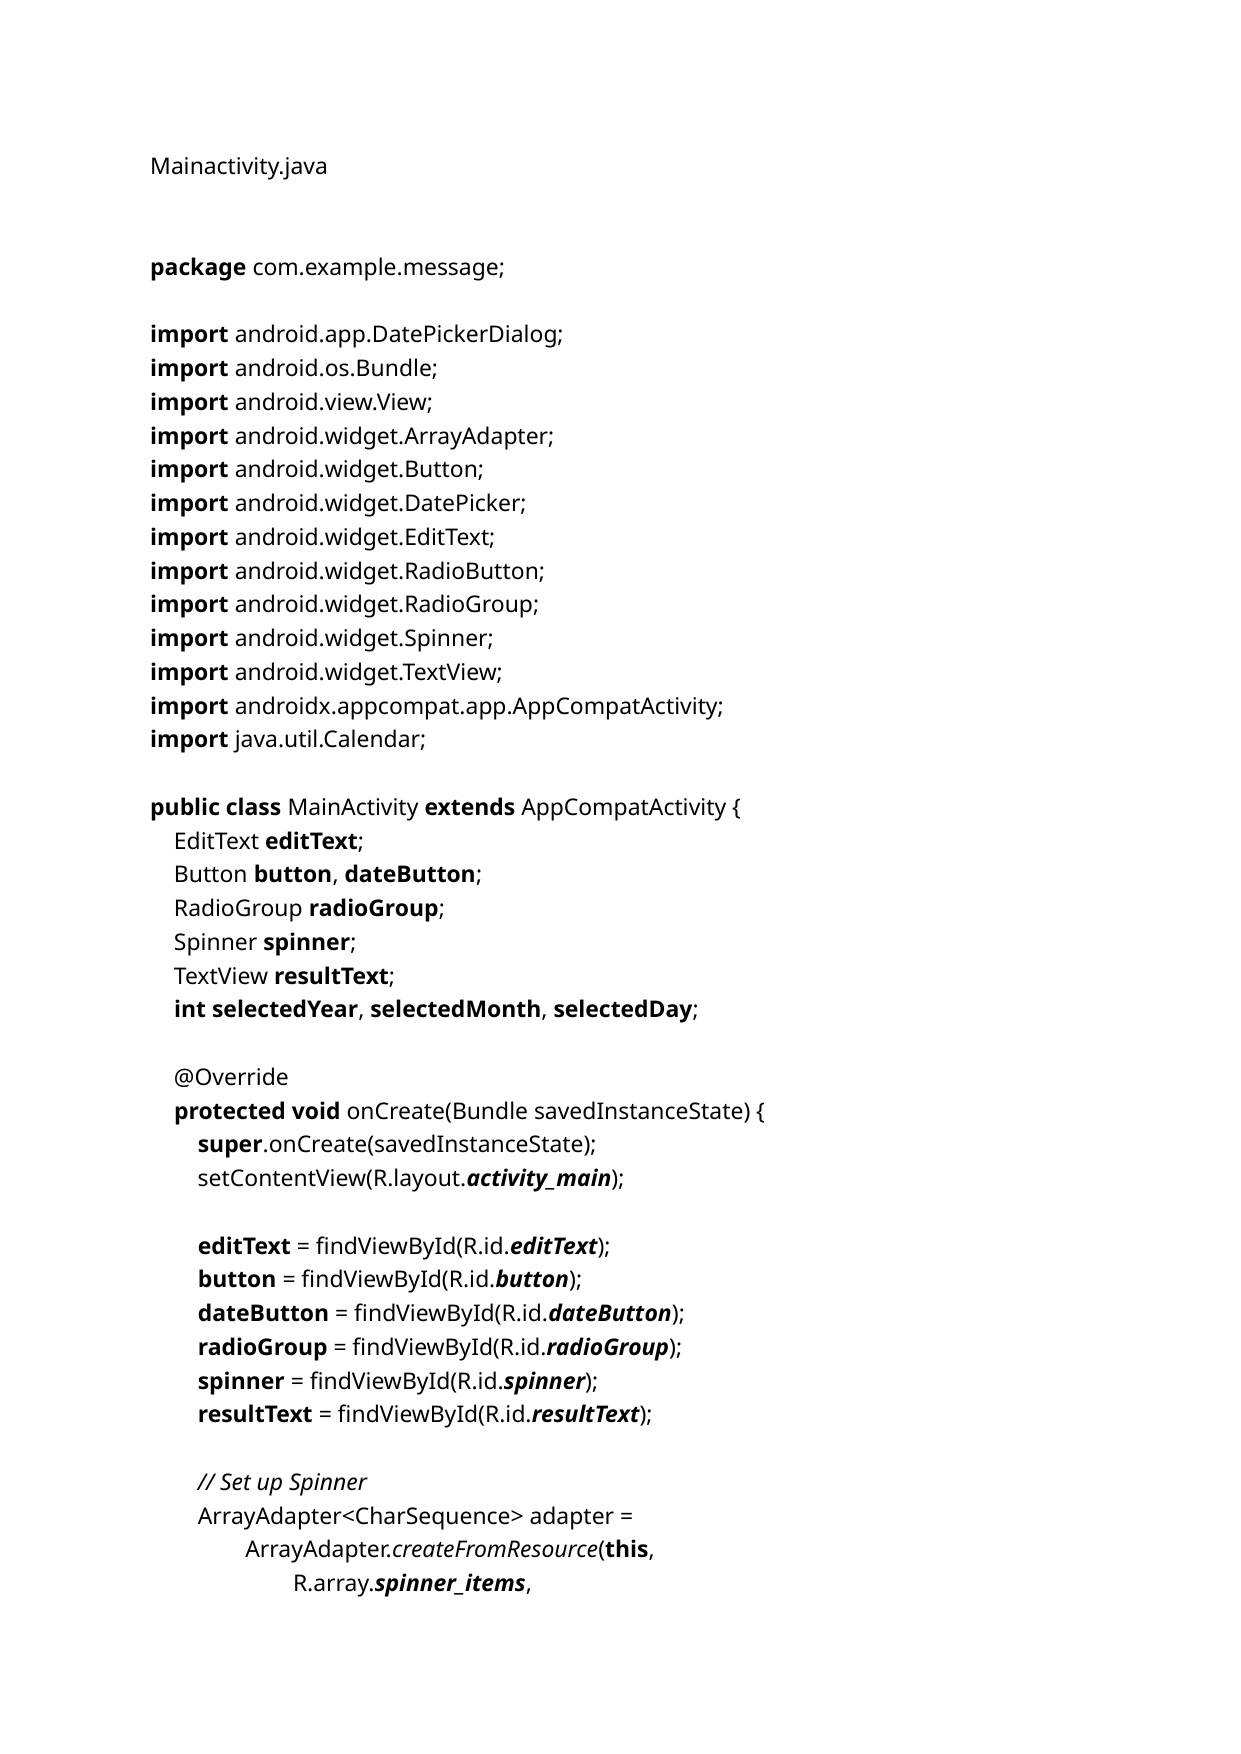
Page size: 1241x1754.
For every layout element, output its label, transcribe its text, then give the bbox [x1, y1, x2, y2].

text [150, 251, 1090, 1598]
text Mainactivity.java [150, 150, 1090, 181]
